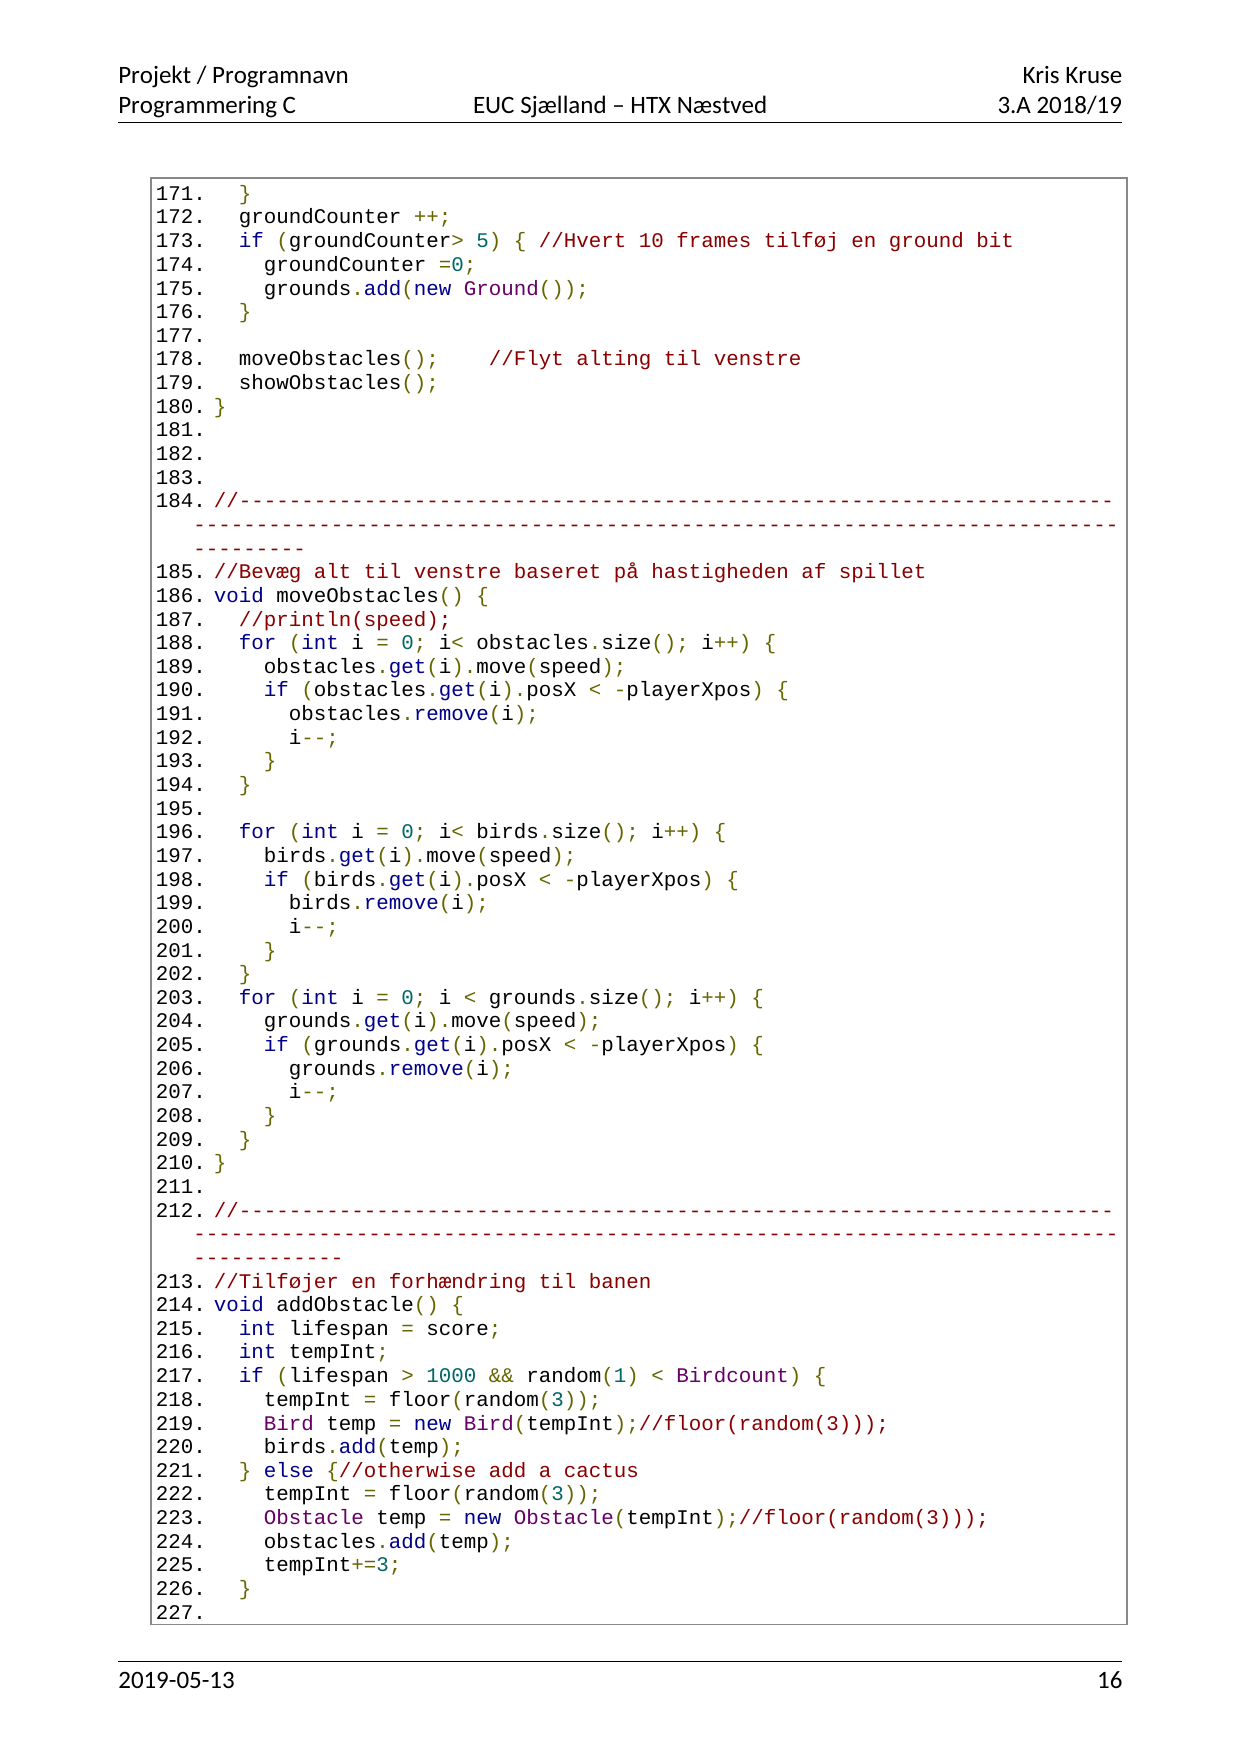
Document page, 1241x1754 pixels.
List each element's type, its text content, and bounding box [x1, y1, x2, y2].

list } [152, 745, 1126, 768]
list groundCounter =0; [152, 248, 1126, 272]
list obstacles.add(temp); [152, 1525, 1126, 1549]
list if (obstacles.get(i).posX < -playerXpos) { [152, 674, 1126, 697]
list } [152, 1099, 1126, 1123]
list } [152, 934, 1126, 957]
list i--; [152, 910, 1126, 934]
list } [152, 1123, 1126, 1147]
list } [152, 179, 1126, 201]
list } [152, 295, 1126, 325]
list tempInt = floor(random(3)); [152, 1478, 1126, 1501]
list //Tilføjer en forhændring til banen [152, 1265, 1126, 1288]
list grounds.get(i).move(speed); [152, 1005, 1126, 1028]
list i--; [152, 721, 1126, 745]
list } else {//otherwise add a cactus [152, 1454, 1126, 1478]
list } [152, 390, 1126, 419]
list tempInt = floor(random(3)); [152, 1383, 1126, 1407]
list } [152, 957, 1126, 981]
list tempInt+=3; [152, 1549, 1126, 1572]
list for (int i = 0; i< birds.size(); i++) { [152, 816, 1126, 839]
list if (birds.get(i).posX < -playerXpos) { [152, 863, 1126, 887]
list moveObstacles(); //Flyt alting til venstre [152, 343, 1126, 366]
list void moveObstacles() { [152, 579, 1126, 603]
list obstacles.get(i).move(speed); [152, 650, 1126, 674]
list i--; [152, 1076, 1126, 1099]
list } [152, 1147, 1126, 1176]
list groundCounter ++; [152, 201, 1126, 224]
list for (int i = 0; i < grounds.size(); i++) { [152, 981, 1126, 1005]
list //------------------------------------------------------------------------------------------------------------------------------------------------------------ [152, 1194, 1126, 1265]
list grounds.add(new Ground()); [152, 272, 1126, 295]
list birds.remove(i); [152, 887, 1126, 910]
list Bird temp = new Bird(tempInt);//floor(random(3))); [152, 1407, 1126, 1430]
list obstacles.remove(i); [152, 697, 1126, 721]
list if (groundCounter> 5) { //Hvert 10 frames tilføj en ground bit [152, 224, 1126, 248]
list Obstacle temp = new Obstacle(tempInt);//floor(random(3))); [152, 1501, 1126, 1525]
list for (int i = 0; i< obstacles.size(); i++) { [152, 626, 1126, 650]
list int tempInt; [152, 1336, 1126, 1359]
list int lifespan = score; [152, 1312, 1126, 1336]
list //Bevæg alt til venstre baseret på hastigheden af spillet [152, 556, 1126, 579]
list birds.get(i).move(speed); [152, 839, 1126, 863]
list if (grounds.get(i).posX < -playerXpos) { [152, 1028, 1126, 1052]
list grounds.remove(i); [152, 1052, 1126, 1076]
list //println(speed); [152, 603, 1126, 626]
list } [152, 1572, 1126, 1602]
list showObstacles(); [152, 366, 1126, 390]
list if (lifespan > 1000 && random(1) < Birdcount) { [152, 1359, 1126, 1383]
list } [152, 768, 1126, 798]
list void addObstacle() { [152, 1288, 1126, 1312]
list birds.add(temp); [152, 1430, 1126, 1454]
